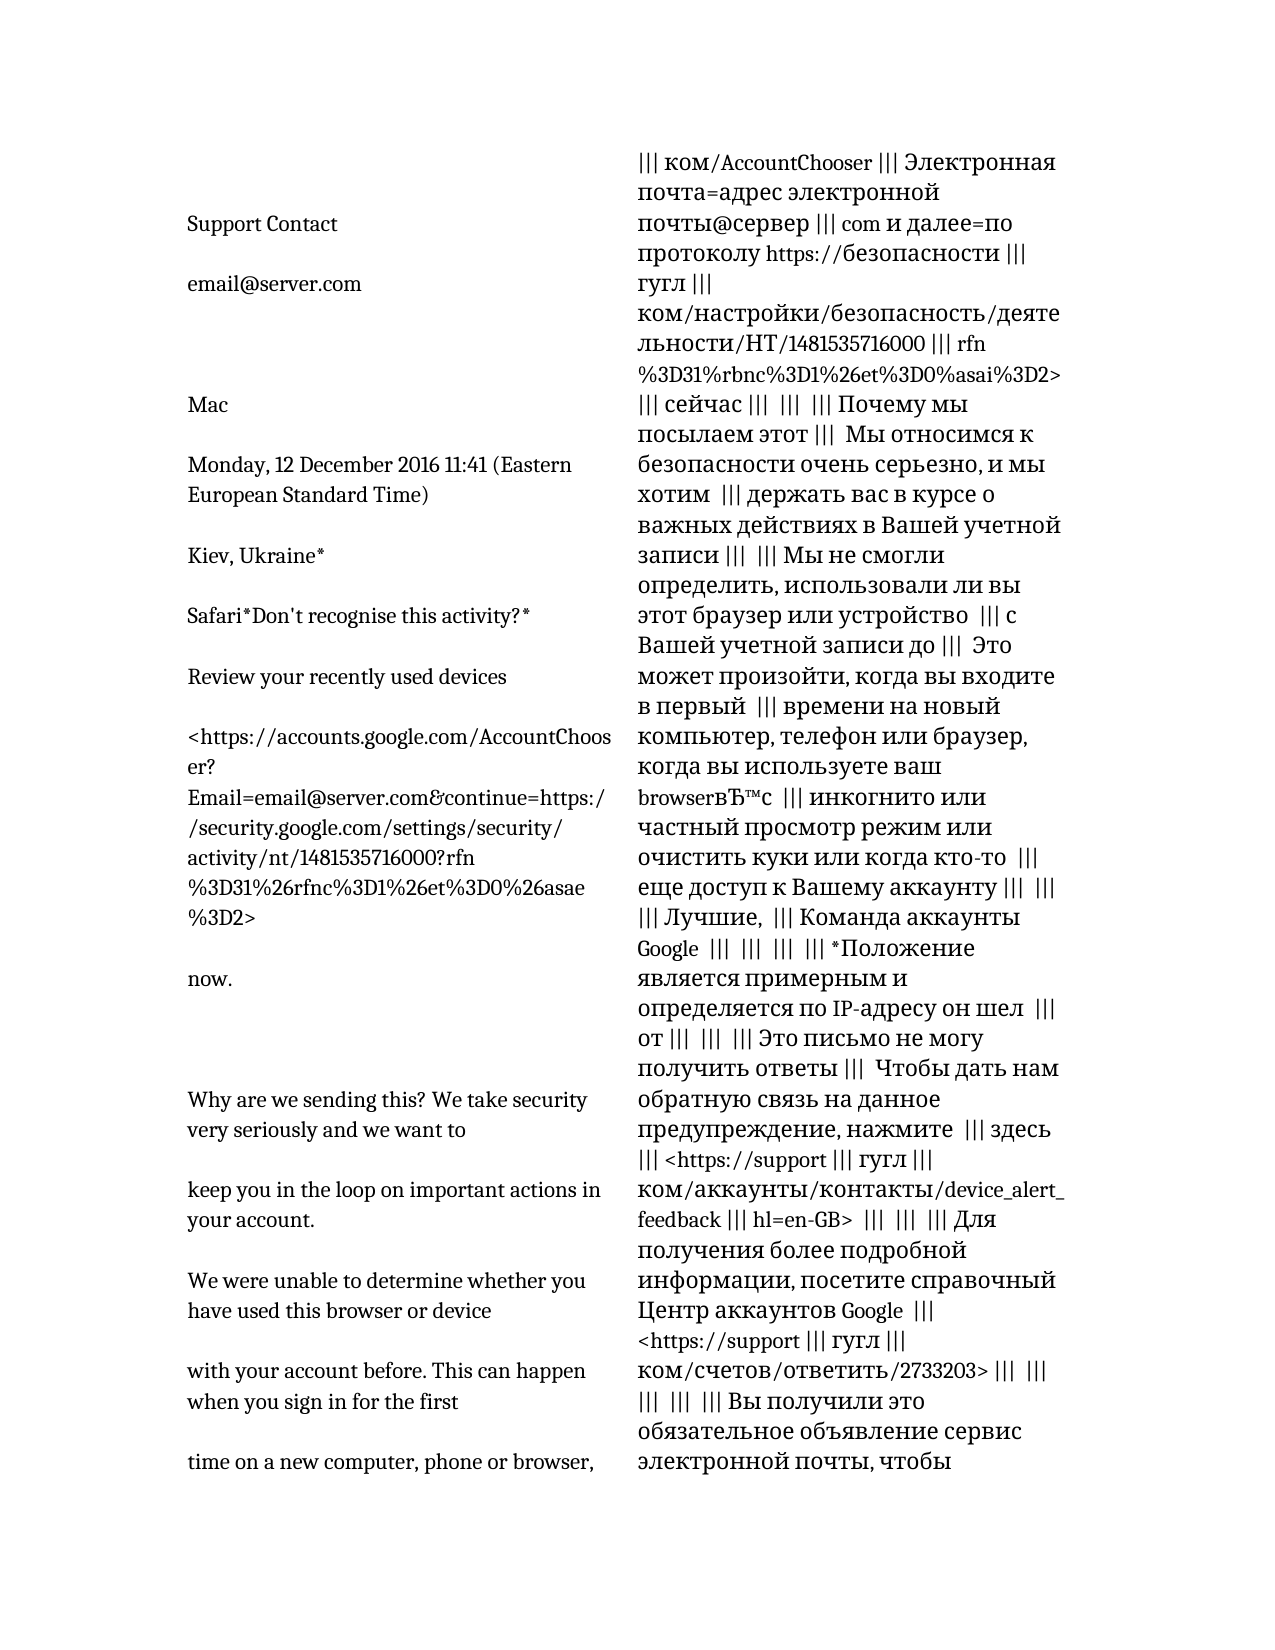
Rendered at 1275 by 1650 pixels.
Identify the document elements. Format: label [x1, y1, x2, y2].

table_header [626, 150, 1076, 1475]
table_header [176, 150, 626, 1475]
